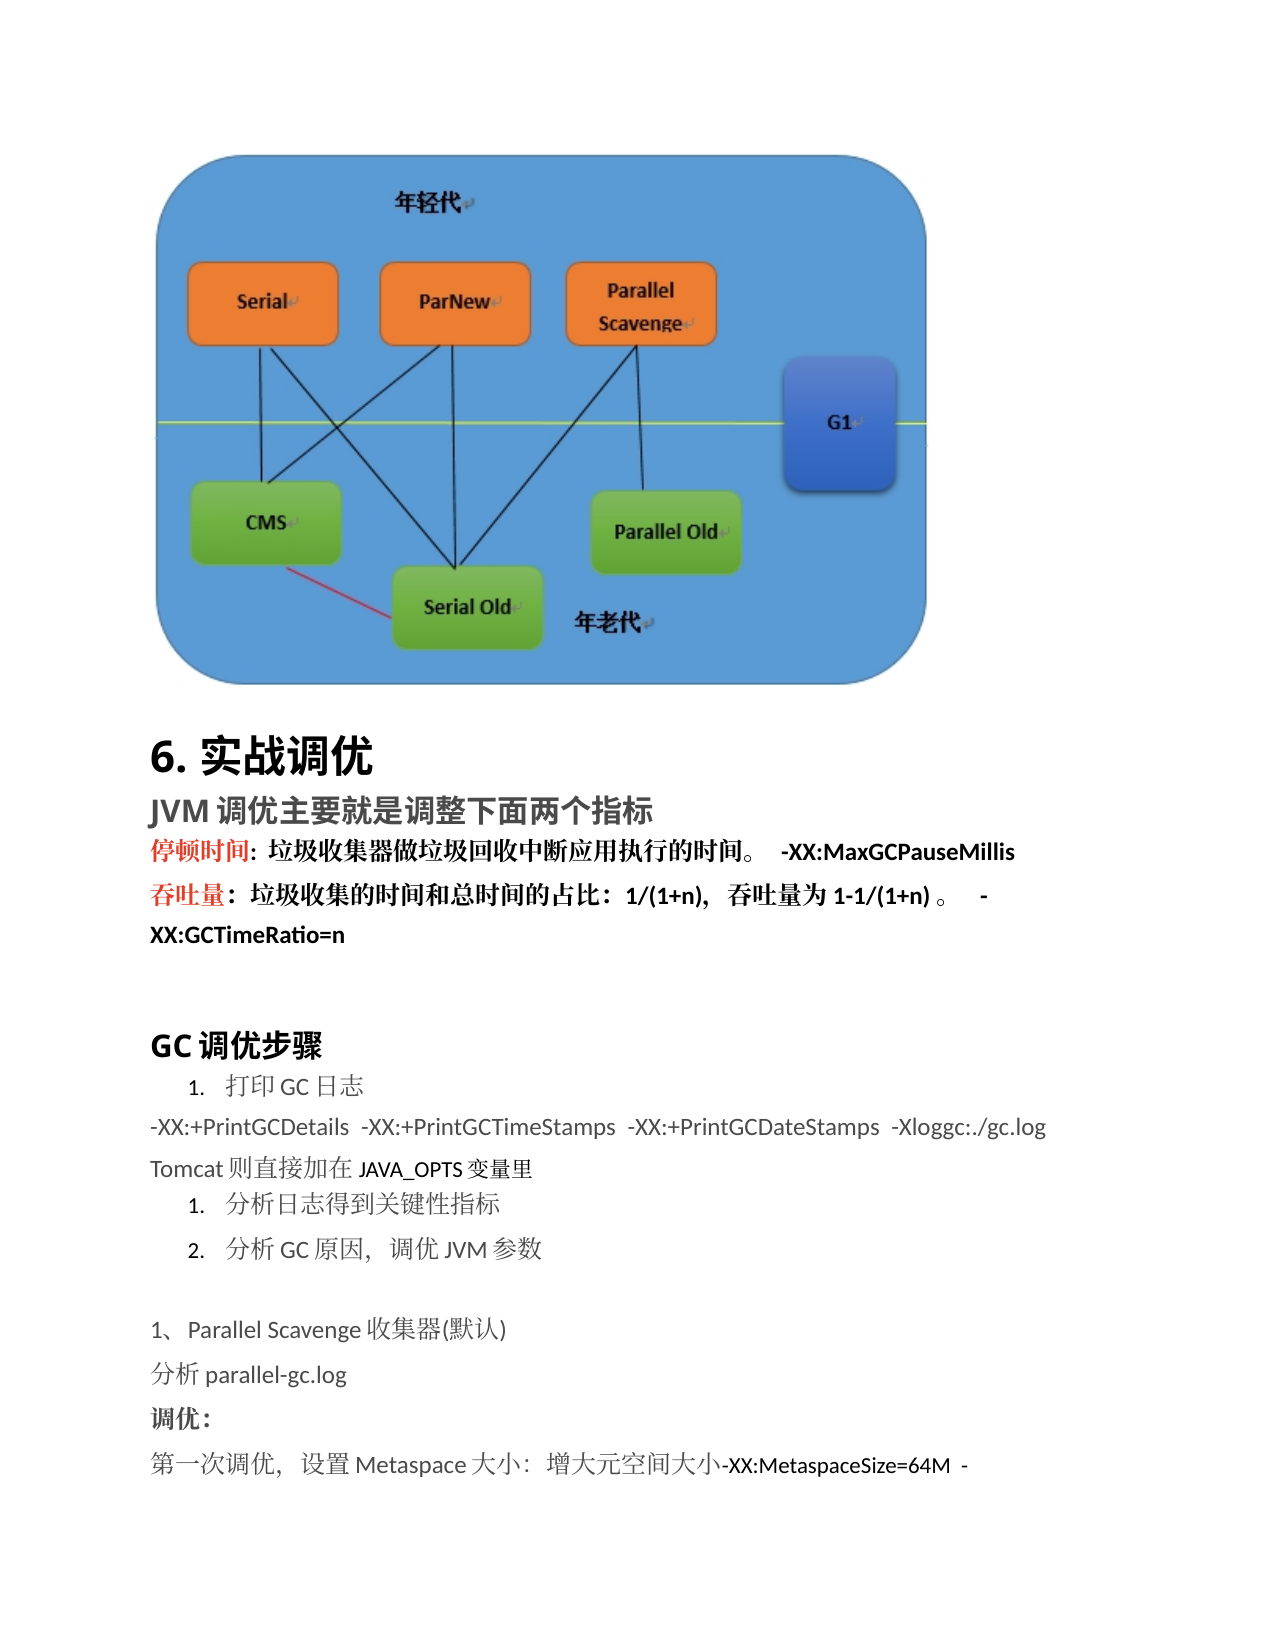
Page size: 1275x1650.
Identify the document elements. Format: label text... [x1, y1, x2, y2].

text Tomcat则直接加在JAVA_OPTS变量里 [150, 1149, 1125, 1185]
picture [150, 150, 930, 688]
list 分析GC原因，调优JVM参数 [187, 1230, 1125, 1266]
text 分析parallel-gc.log [150, 1355, 1125, 1391]
text -XX:+PrintGCDetails -XX:+PrintGCTimeStamps -XX:+PrintGCDateStamps -Xloggc:./gc.log [150, 1111, 1125, 1142]
text 1、Parallel Scavenge收集器(默认) [150, 1310, 1125, 1346]
text 调优： [150, 1400, 1125, 1436]
list 打印GC日志 [187, 1066, 1125, 1102]
text 吞吐量：垃圾收集的时间和总时间的占比：1/(1+n)，吞吐量为1-1/(1+n) 。 -XX:GCTimeRatio=n [150, 876, 1125, 950]
list 分析日志得到关键性指标 [187, 1185, 1125, 1221]
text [150, 1444, 1125, 1481]
text 停顿时间: 垃圾收集器做垃圾回收中断应用执行的时间。 -XX:MaxGCPauseMillis [150, 831, 1125, 867]
